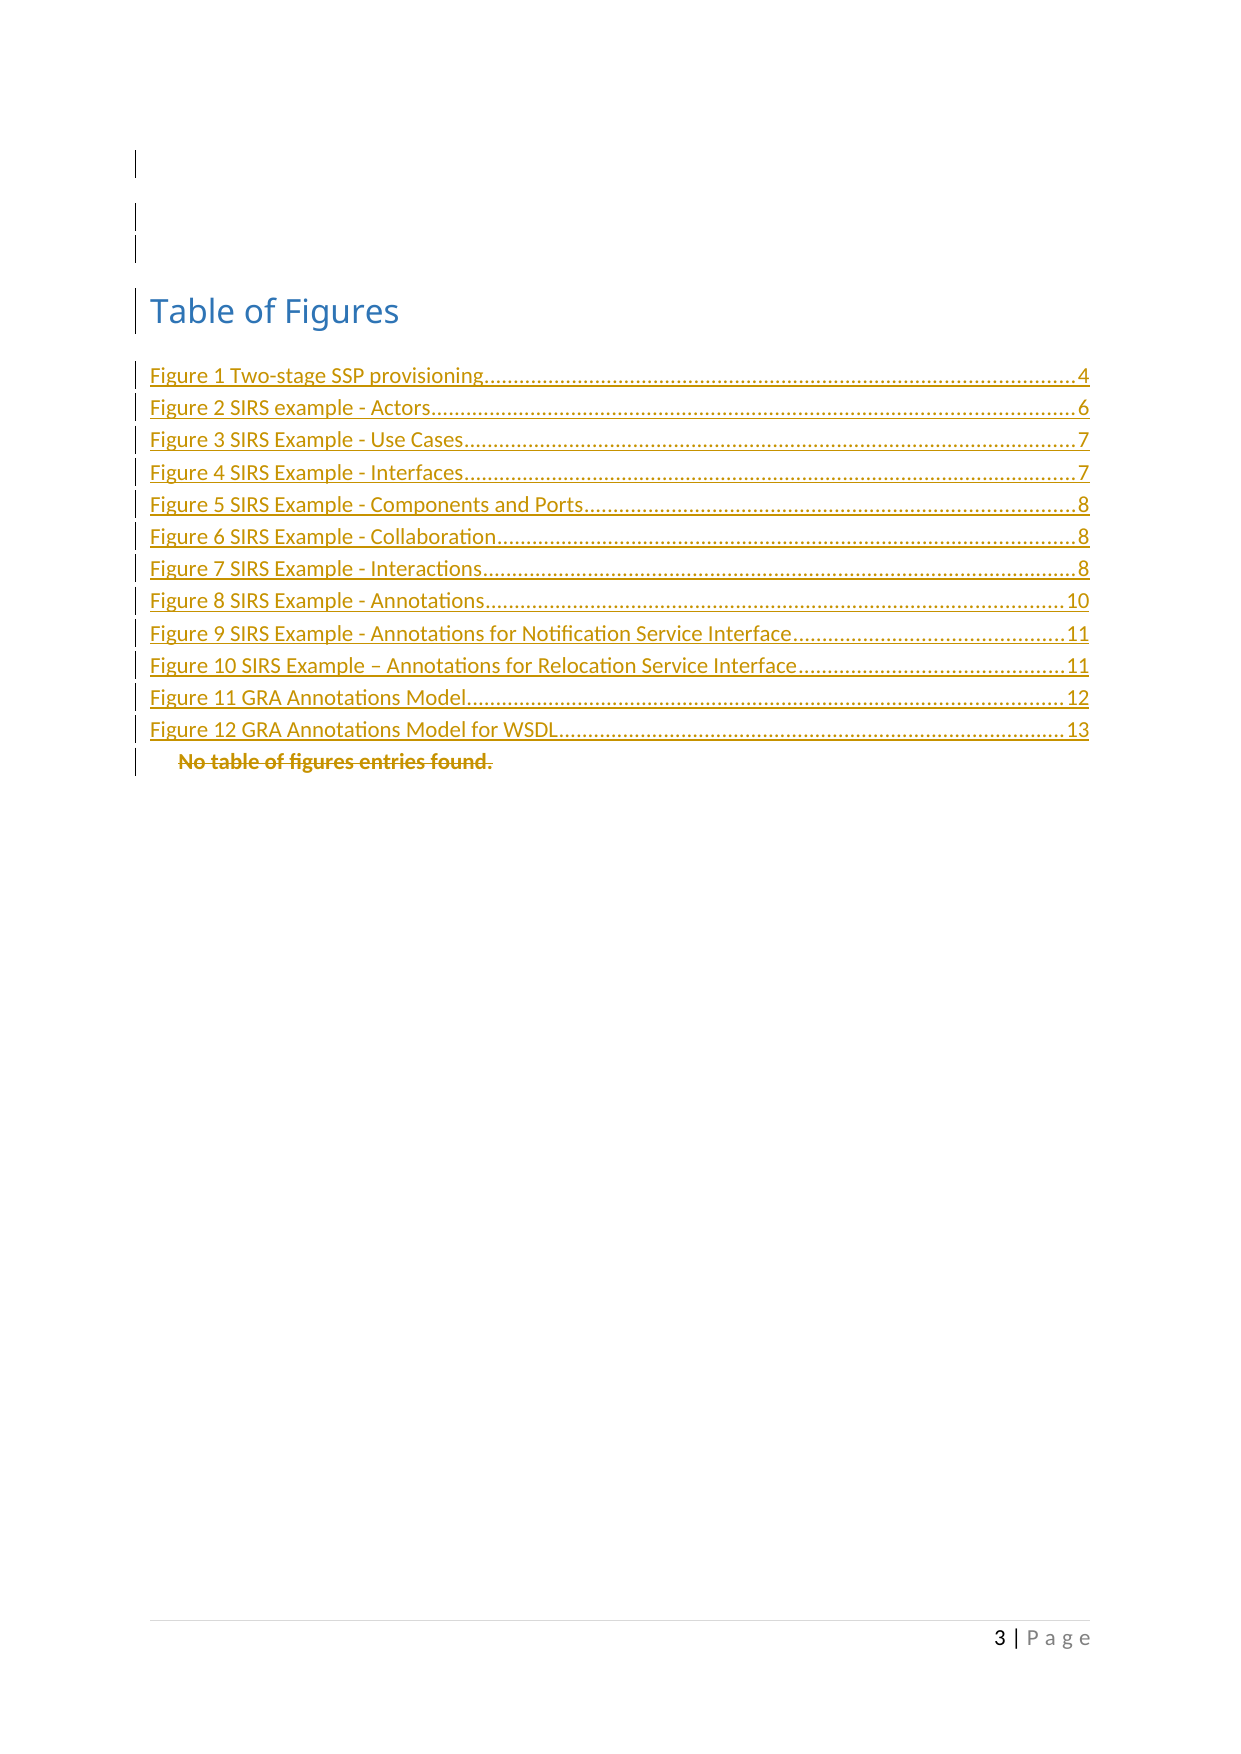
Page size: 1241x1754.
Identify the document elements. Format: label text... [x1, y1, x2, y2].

text Table of Figures [150, 288, 1090, 334]
